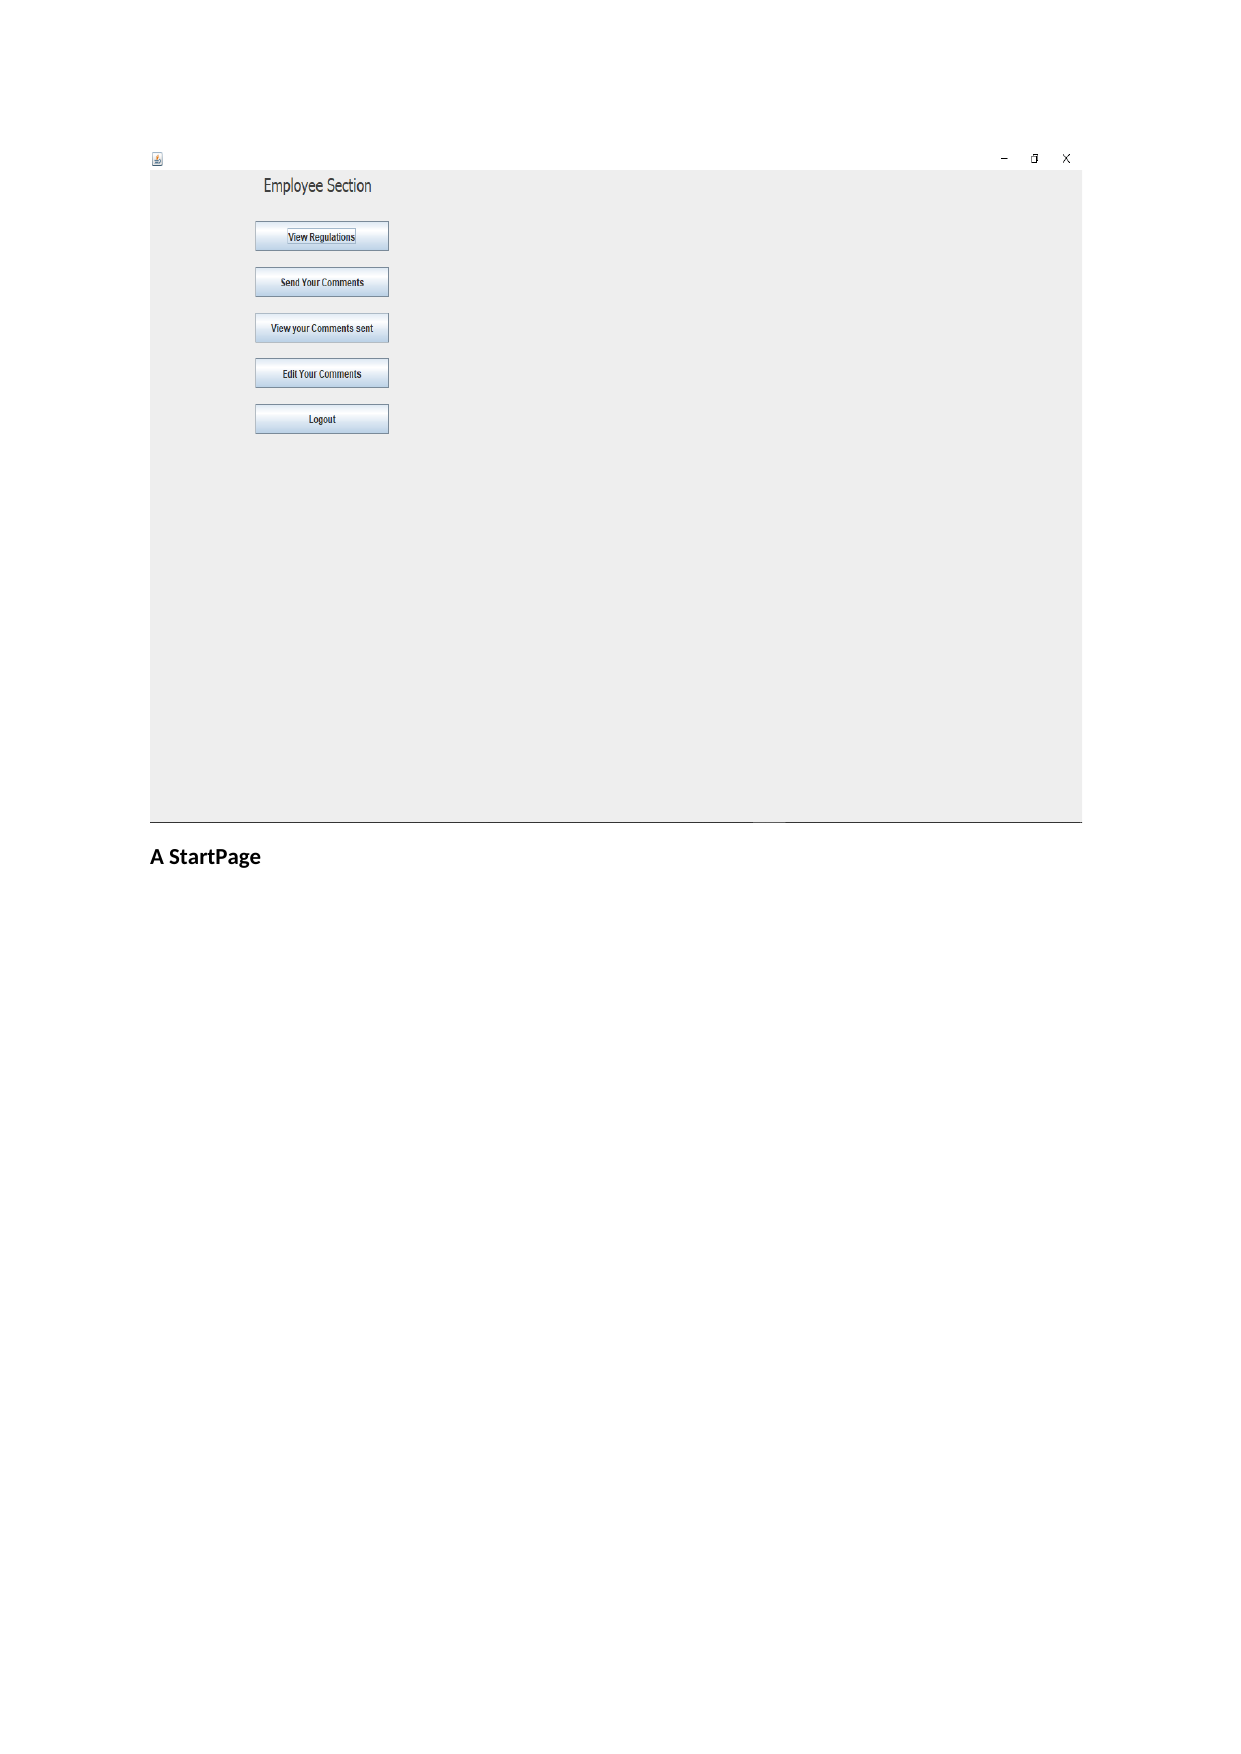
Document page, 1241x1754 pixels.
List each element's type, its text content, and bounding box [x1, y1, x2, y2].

picture [150, 150, 1083, 823]
text A StartPage [150, 842, 1090, 870]
